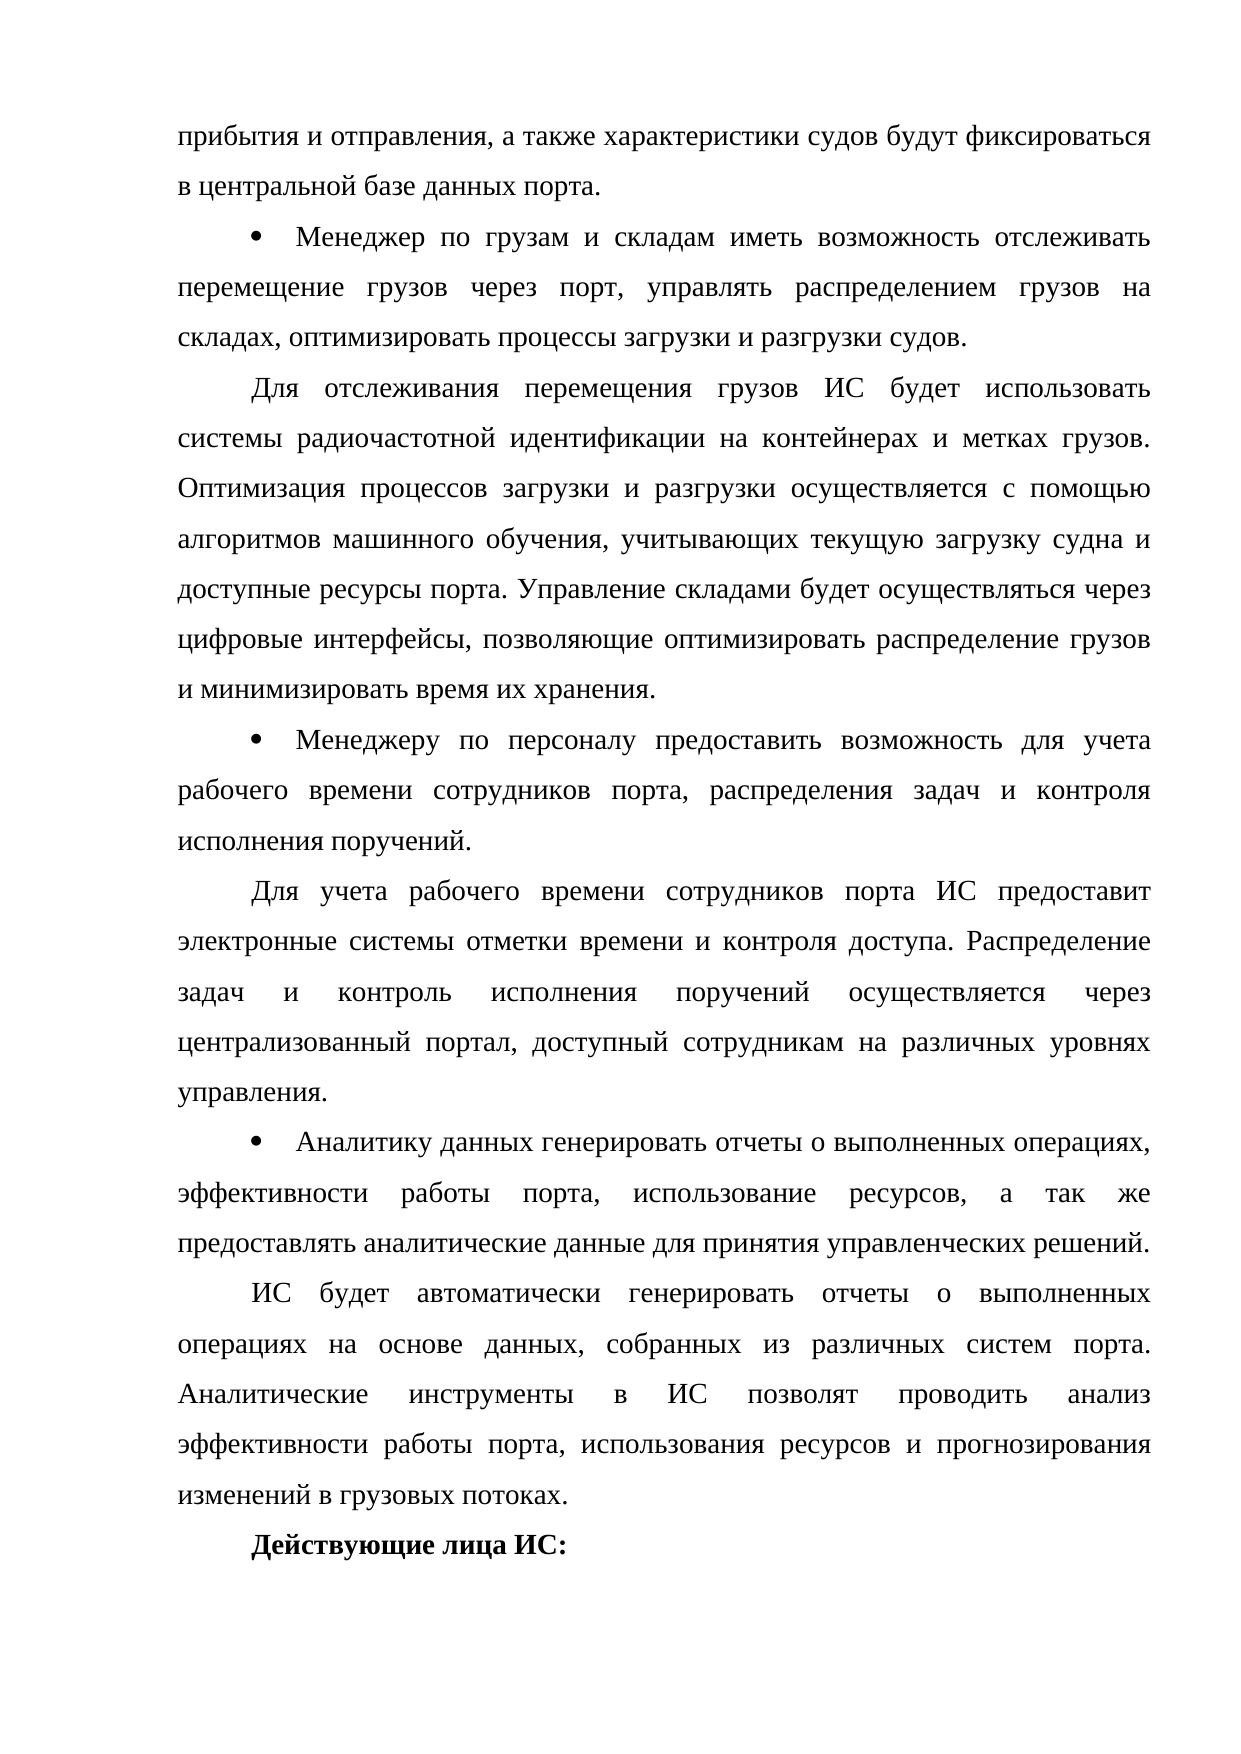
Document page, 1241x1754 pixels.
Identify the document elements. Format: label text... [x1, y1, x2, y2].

list Менеджер по грузам и складам иметь возможность отслеживать перемещение грузов через порт, управлять распределением грузов на складах, оптимизировать процессы загрузки и разгрузки судов. [177, 219, 1152, 353]
text ИС будет автоматически генерировать отчеты о выполненных операциях на основе данных, собранных из различных систем порта. Аналитические инструменты в ИС позволят проводить анализ эффективности работы порта, использования ресурсов и прогнозирования изменений в грузовых потоках. [177, 1276, 1152, 1510]
text Для учета рабочего времени сотрудников порта ИС предоставит электронные системы отметки времени и контроля доступа. Распределение задач и контроль исполнения поручений осуществляется через централизованный портал, доступный сотрудникам на различных уровнях управления. [177, 873, 1152, 1108]
text Для отслеживания перемещения грузов ИС будет использовать системы радиочастотной идентификации на контейнерах и метках грузов. Оптимизация процессов загрузки и разгрузки осуществляется с помощью алгоритмов машинного обучения, учитывающих текущую загрузку судна и доступные ресурсы порта. Управление складами будет осуществляться через цифровые интерфейсы, позволяющие оптимизировать распределение грузов и минимизировать время их хранения. [177, 370, 1152, 705]
text Действующие лица ИС: [177, 1527, 1152, 1561]
list Менеджеру по персоналу предоставить возможность для учета рабочего времени сотрудников порта, распределения задач и контроля исполнения поручений. [177, 722, 1152, 856]
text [177, 118, 1152, 202]
list Аналитику данных генерировать отчеты о выполненных операциях, эффективности работы порта, использование ресурсов, а так же предоставлять аналитические данные для принятия управленческих решений. [177, 1124, 1152, 1259]
